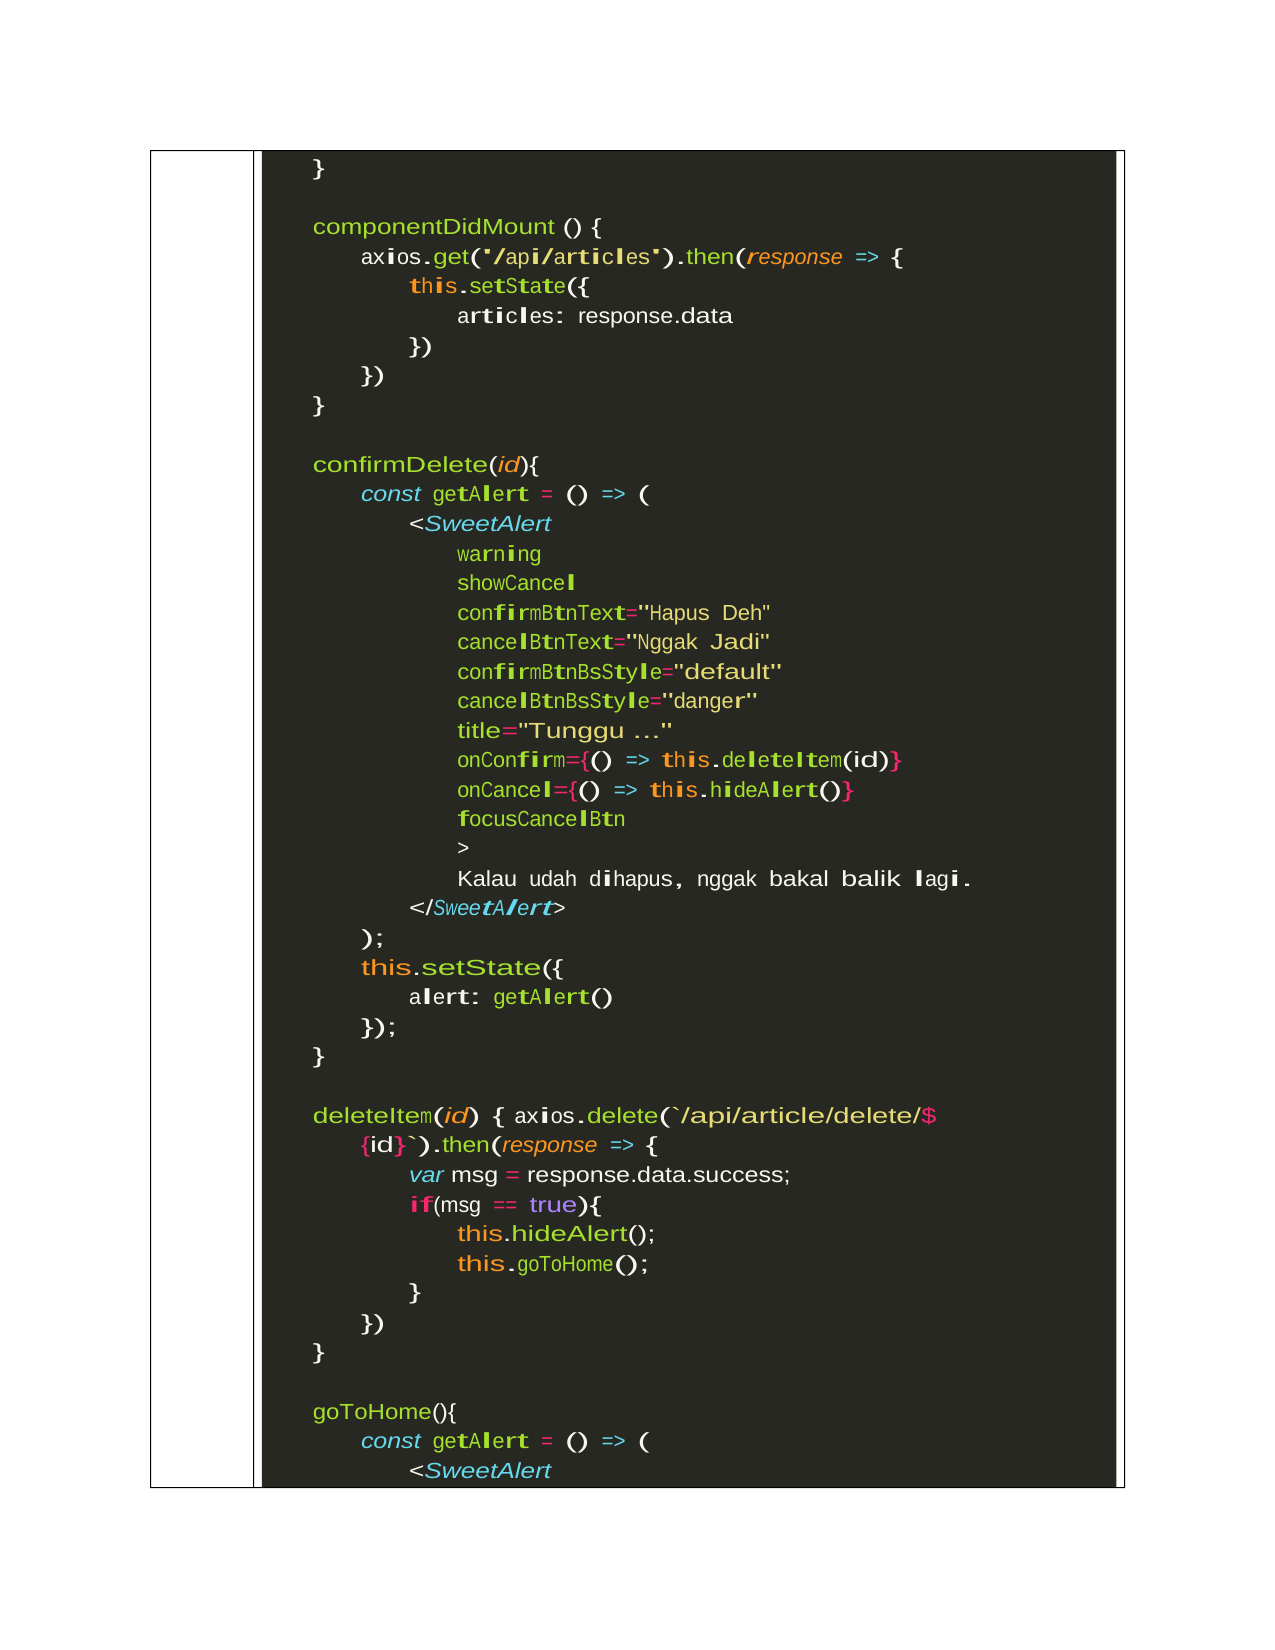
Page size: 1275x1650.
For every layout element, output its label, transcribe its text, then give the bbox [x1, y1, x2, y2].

text deleteItem(id) { axios.delete(`/api/article/delete/${id}`).then(response => { [313, 1103, 1083, 1157]
text Kalau udah dihapus, nggak bakal balik lagi. [457, 865, 1137, 891]
text }) [409, 333, 1137, 358]
text this.setState({ alert: getAlert() [361, 954, 634, 1009]
text }) [361, 362, 1137, 388]
text } [409, 1280, 1137, 1305]
text }); [361, 1014, 1137, 1039]
text var msg = response.data.success; if(msg == true){ [409, 1162, 847, 1217]
text } [313, 1043, 1137, 1068]
text componentDidMount () { axios.get('/api/articles').then(response => { [313, 214, 1006, 269]
text confirmDelete(id){ [313, 452, 1137, 477]
text onConfirm={() => this.deleteItem(id)} onCancel={() => this.hideAlert()} focusCancelBtn [457, 747, 1006, 831]
text <SweetAlert [409, 1458, 1137, 1483]
text articles: response.data [457, 303, 1137, 328]
text </SweetAlert> [409, 895, 1137, 920]
text }) [361, 1309, 1137, 1334]
text this.hideAlert(); this.goToHome(); [457, 1221, 847, 1276]
text } [313, 155, 1137, 180]
text this.setState({ [409, 273, 1137, 298]
text <SweetAlert [409, 511, 1137, 536]
text warning showCancel [457, 541, 579, 595]
text } [313, 392, 1137, 417]
text > [457, 836, 1137, 861]
text const getAlert = () => ( [361, 481, 1137, 507]
text ); [361, 925, 1137, 950]
text const getAlert = () => ( [361, 1428, 1137, 1453]
text } [313, 1339, 1137, 1364]
text confirmBtnText="Hapus Deh" cancelBtnText="Nggak Jadi" confirmBtnBsStyle="default" cancelBtnBsStyle="danger" title="Tunggu ..." [457, 600, 902, 743]
text goToHome(){ [313, 1398, 1137, 1424]
